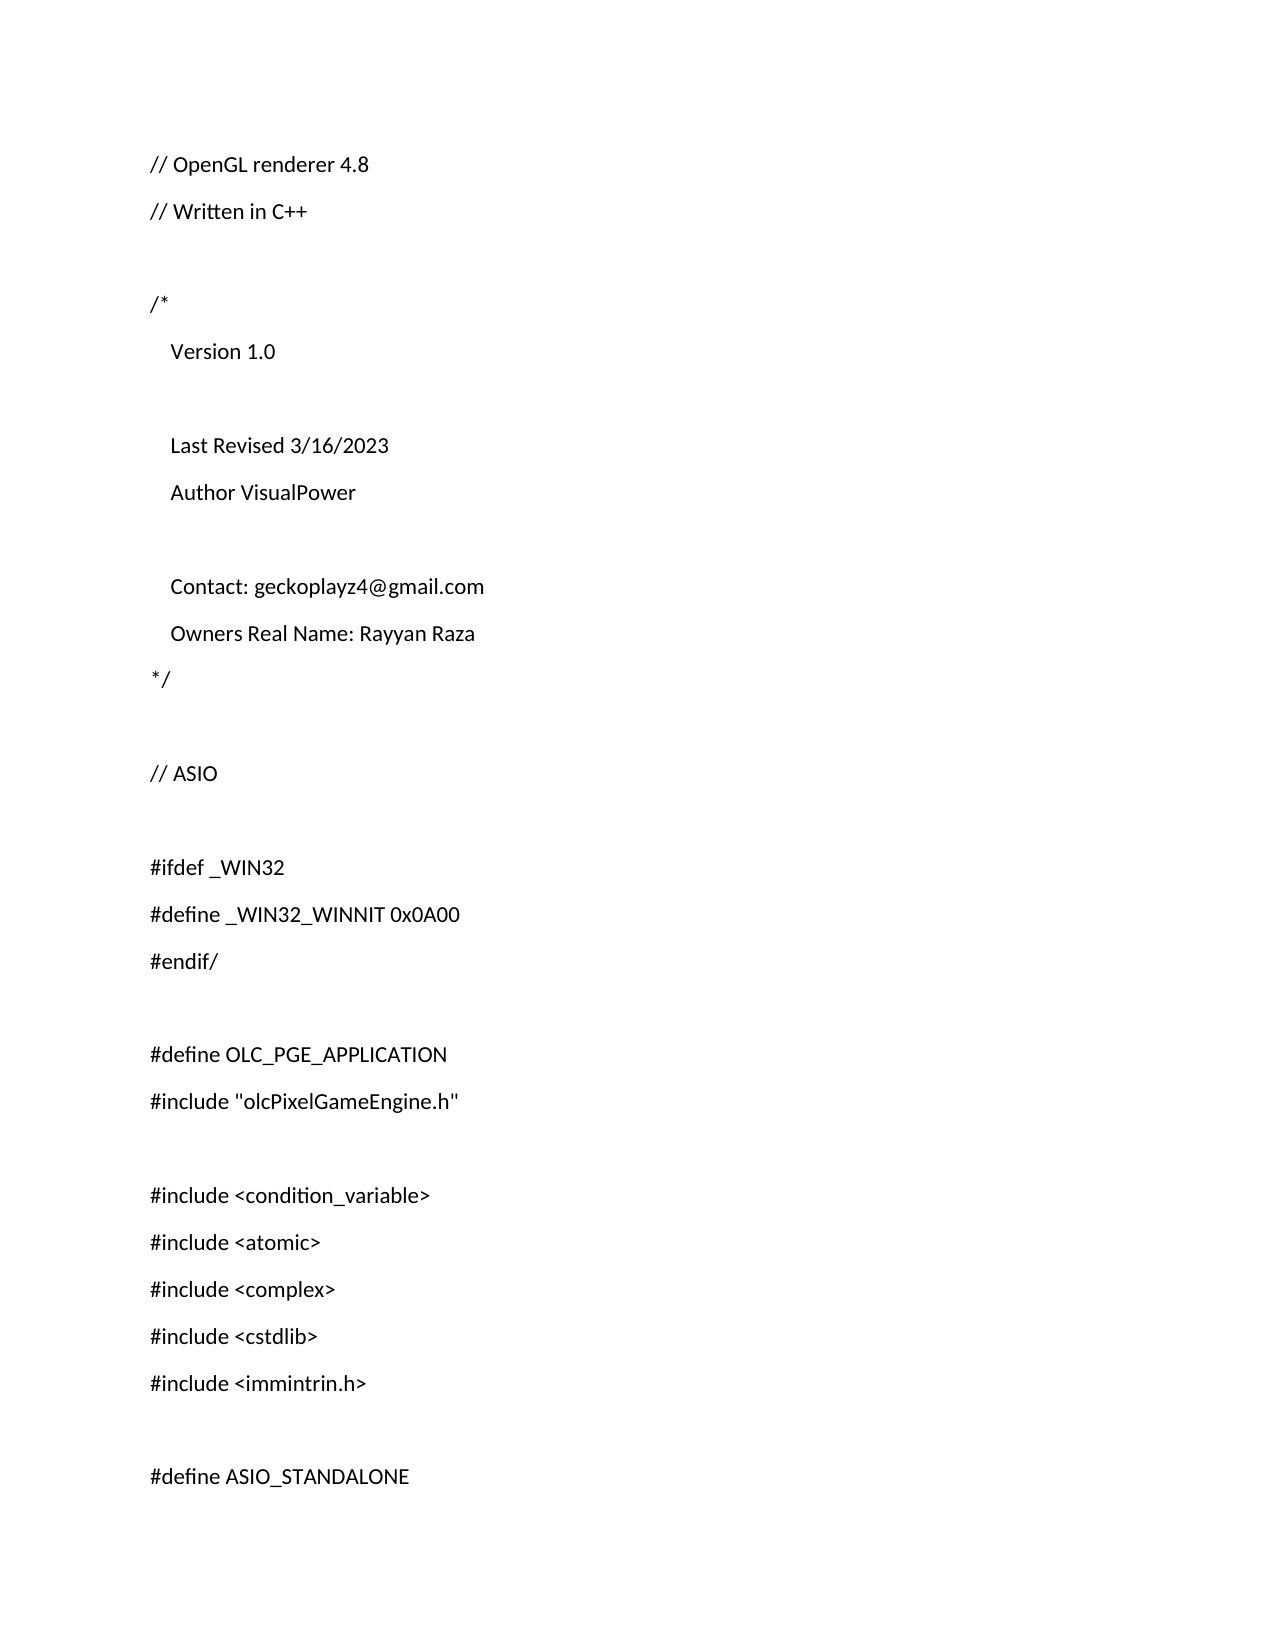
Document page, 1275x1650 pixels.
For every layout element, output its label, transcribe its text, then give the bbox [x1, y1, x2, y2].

text Owners Real Name: Rayyan Raza [150, 619, 1125, 647]
text /* [150, 291, 1125, 319]
text #ifdef _WIN32 [150, 853, 1125, 881]
text #endif/ [150, 947, 1125, 975]
text // OpenGL renderer 4.8 [150, 150, 1125, 178]
text Contact: geckoplayz4@gmail.com [150, 572, 1125, 600]
text Last Revised 3/16/2023 [150, 431, 1125, 459]
text #include <atomic> [150, 1228, 1125, 1256]
text // ASIO [150, 759, 1125, 787]
text #define OLC_PGE_APPLICATION [150, 1041, 1125, 1069]
text // Written in C++ [150, 197, 1125, 225]
text #include <complex> [150, 1275, 1125, 1303]
text #include "olcPixelGameEngine.h" [150, 1087, 1125, 1116]
text #define _WIN32_WINNIT 0x0A00 [150, 900, 1125, 928]
text #define ASIO_STANDALONE [150, 1462, 1125, 1491]
text Version 1.0 [150, 337, 1125, 366]
text #include <cstdlib> [150, 1322, 1125, 1350]
text #include <immintrin.h> [150, 1369, 1125, 1397]
text Author VisualPower [150, 478, 1125, 506]
text #include <condition_variable> [150, 1181, 1125, 1209]
text */ [150, 666, 1125, 694]
